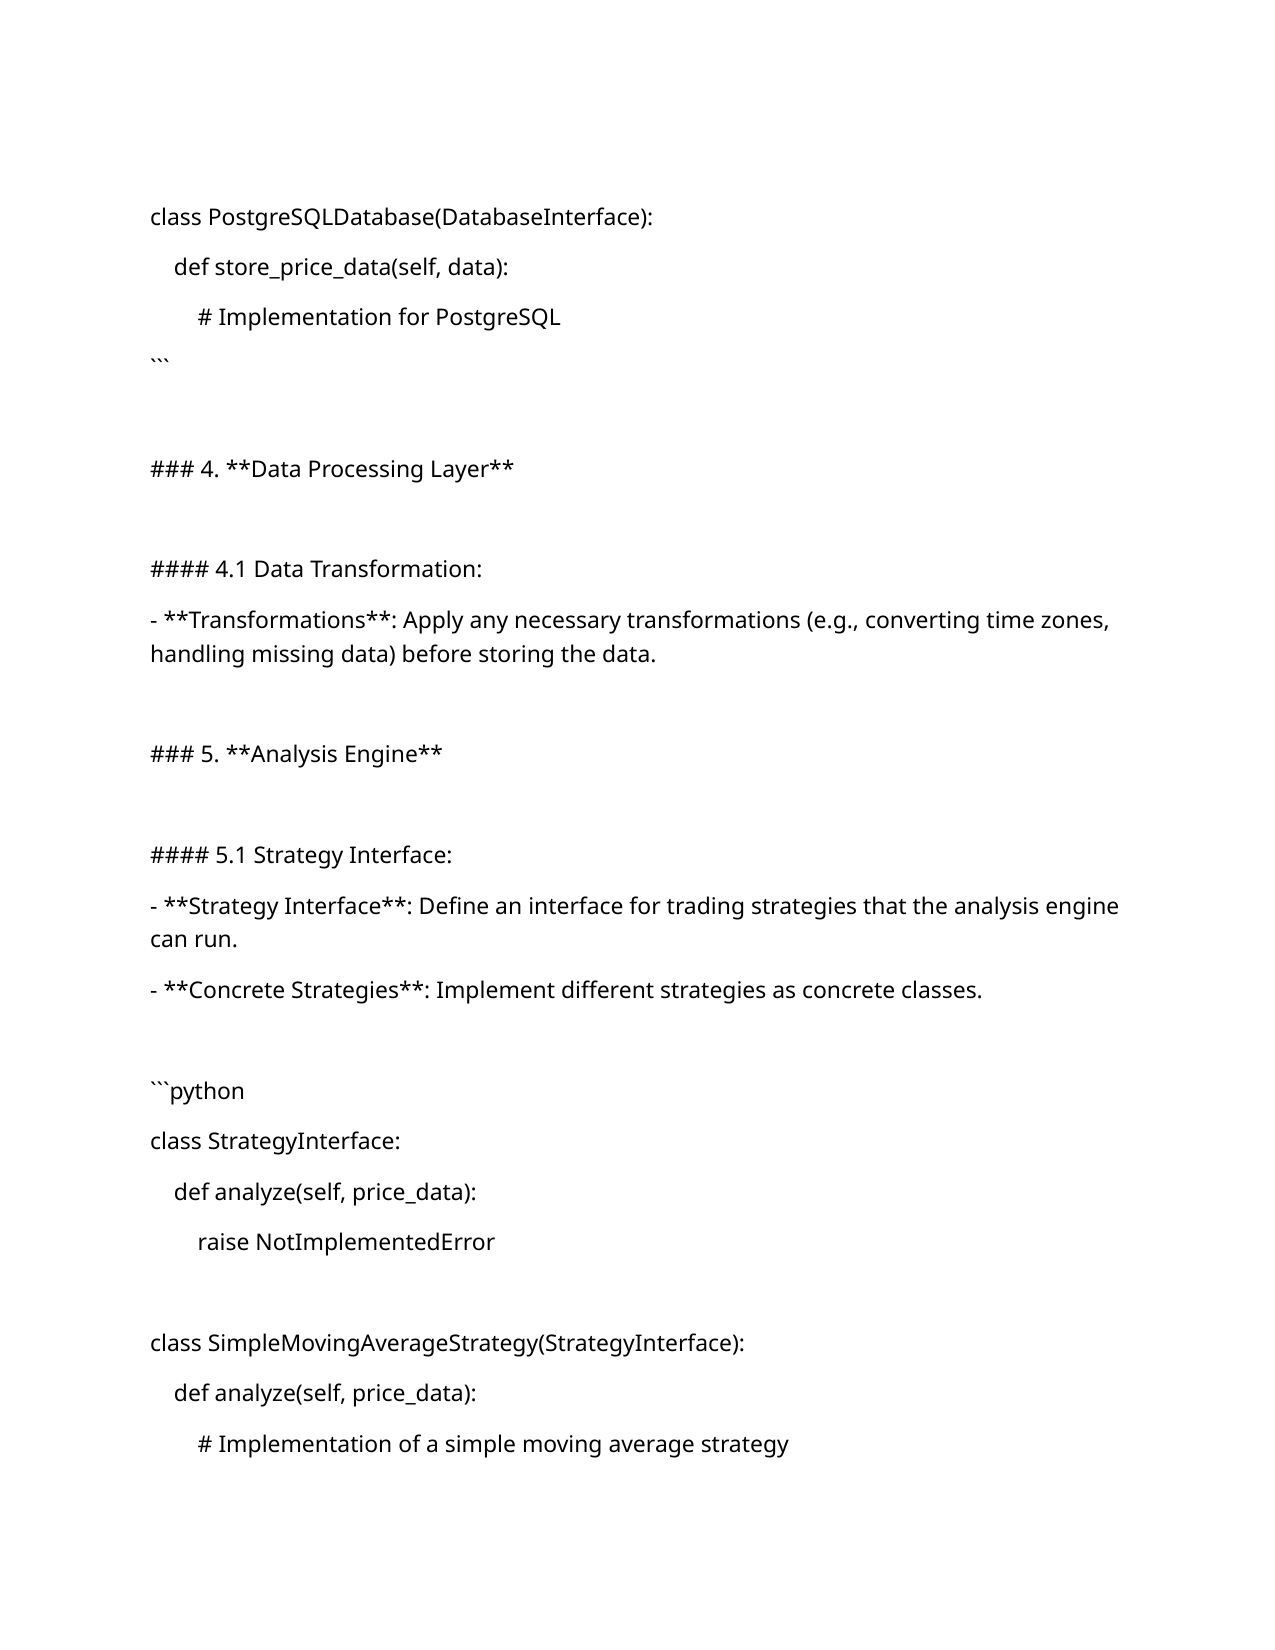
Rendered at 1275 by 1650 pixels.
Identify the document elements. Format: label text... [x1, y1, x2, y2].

text #### 4.1 Data Transformation: [150, 553, 1125, 584]
text def analyze(self, price_data): [150, 1377, 1125, 1408]
text # Implementation for PostgreSQL [150, 301, 1125, 332]
text - **Concrete Strategies**: Implement different strategies as concrete classes. [150, 974, 1125, 1005]
text ```python [150, 1074, 1125, 1106]
text class StrategyInterface: [150, 1125, 1125, 1156]
text - **Transformations**: Apply any necessary transformations (e.g., converting time zones, handling missing data) before storing the data. [150, 604, 1125, 669]
text # Implementation of a simple moving average strategy [150, 1427, 1125, 1459]
text ``` [150, 352, 1125, 383]
text raise NotImplementedError [150, 1226, 1125, 1257]
text def analyze(self, price_data): [150, 1175, 1125, 1207]
text ### 4. **Data Processing Layer** [150, 452, 1125, 484]
text class SimpleMovingAverageStrategy(StrategyInterface): [150, 1327, 1125, 1358]
text class PostgreSQLDatabase(DatabaseInterface): [150, 200, 1125, 232]
text #### 5.1 Strategy Interface: [150, 839, 1125, 870]
text def store_price_data(self, data): [150, 251, 1125, 282]
text - **Strategy Interface**: Define an interface for trading strategies that the analysis engine can run. [150, 889, 1125, 954]
text ### 5. **Analysis Engine** [150, 738, 1125, 769]
